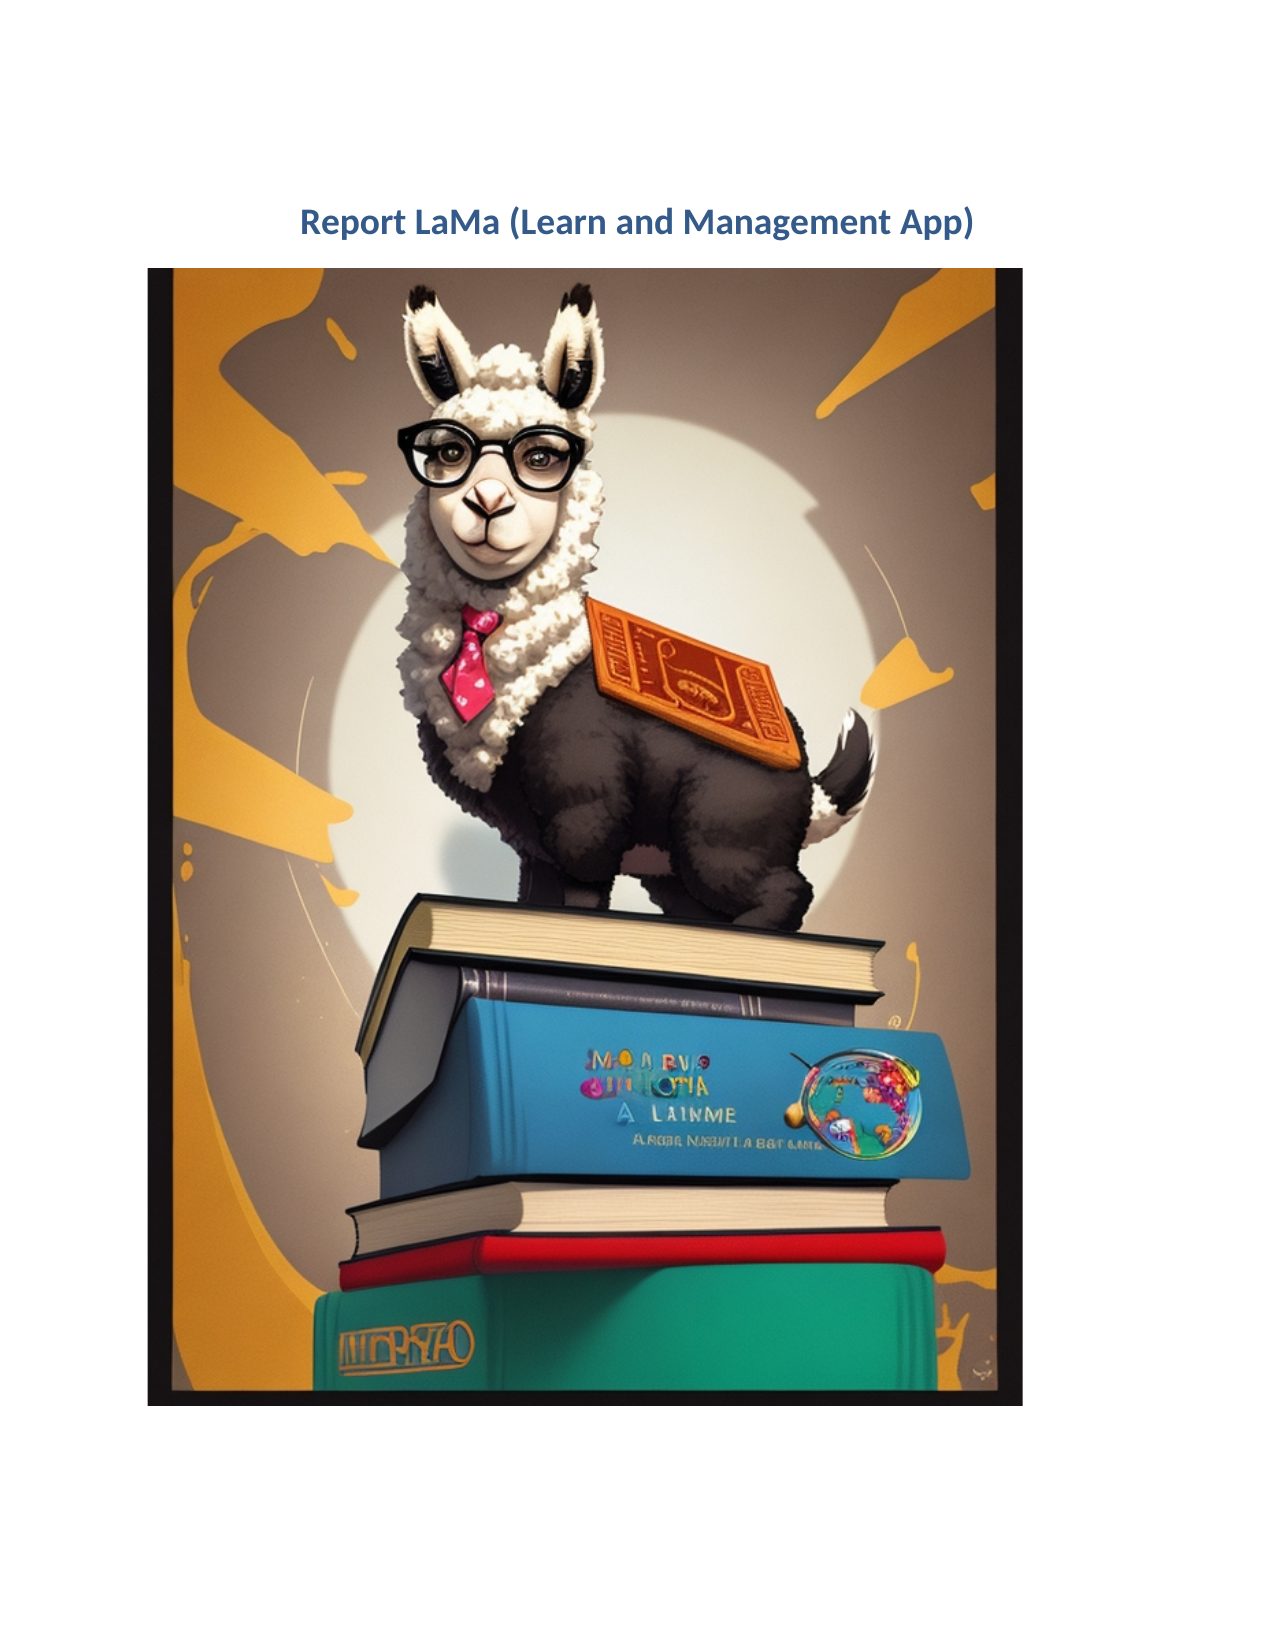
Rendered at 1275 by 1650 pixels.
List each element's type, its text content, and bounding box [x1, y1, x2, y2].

picture [147, 268, 1023, 1406]
title Report LaMa (Learn and Management App) [148, 198, 1127, 243]
